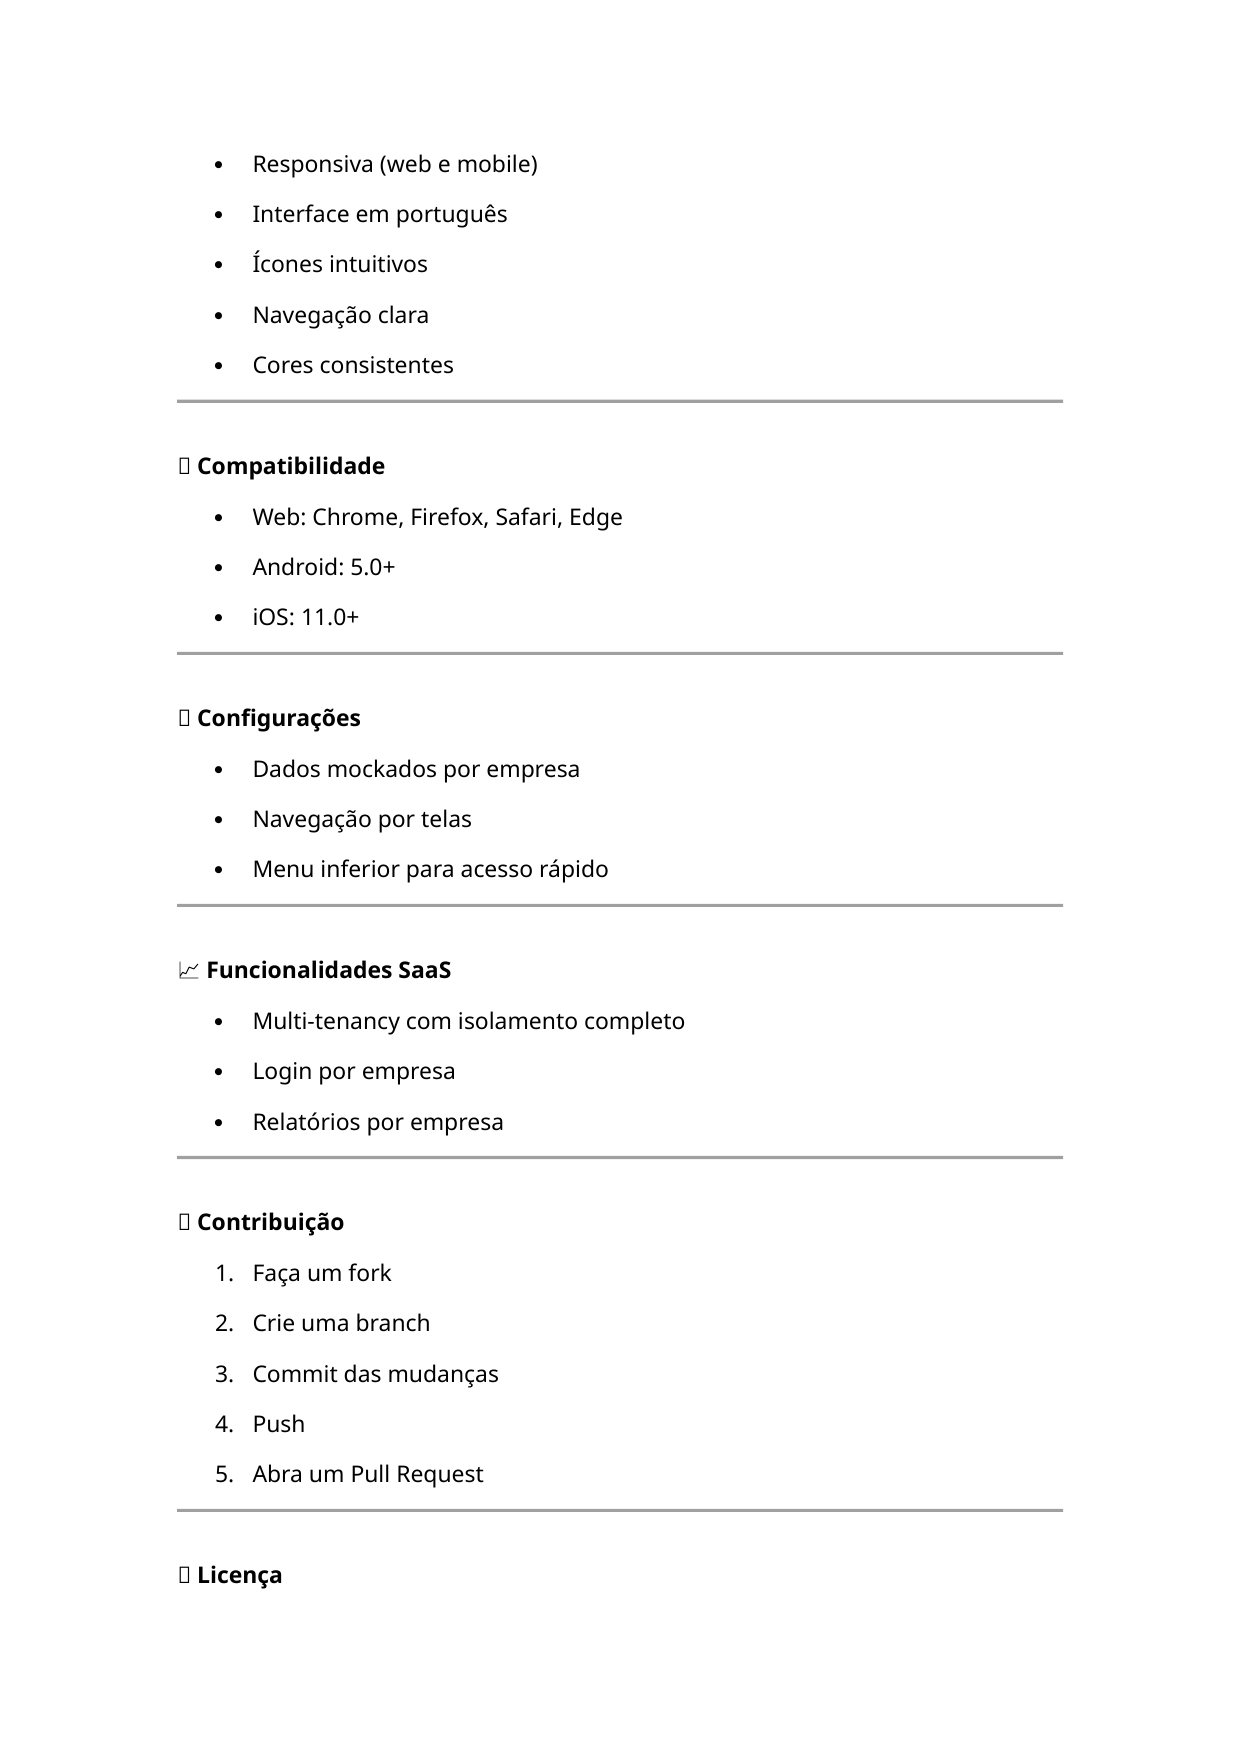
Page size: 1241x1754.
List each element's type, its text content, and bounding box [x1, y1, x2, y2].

list Responsiva (web e mobile) [215, 148, 1063, 179]
list Commit das mudanças [215, 1358, 1063, 1389]
list Ícones intuitivos [215, 248, 1063, 280]
list Relatórios por empresa [215, 1106, 1063, 1137]
list Navegação clara [215, 299, 1063, 330]
list Menu inferior para acesso rápido [215, 853, 1063, 885]
text 🤝 Contribuição [177, 1206, 1063, 1238]
list Cores consistentes [215, 349, 1063, 381]
text 🔧 Configurações [177, 702, 1063, 733]
list Android: 5.0+ [215, 551, 1063, 582]
list Crie uma branch [215, 1307, 1063, 1338]
text 📱 Compatibilidade [177, 450, 1063, 481]
list Navegação por telas [215, 803, 1063, 834]
list Push [215, 1408, 1063, 1439]
list Dados mockados por empresa [215, 753, 1063, 784]
list Abra um Pull Request [215, 1458, 1063, 1490]
text 📄 Licença [177, 1559, 1063, 1591]
list Login por empresa [215, 1055, 1063, 1086]
list Interface em português [215, 198, 1063, 229]
list Faça um fork [215, 1257, 1063, 1288]
list Multi-tenancy com isolamento completo [215, 1005, 1063, 1036]
list iOS: 11.0+ [215, 601, 1063, 633]
list Web: Chrome, Firefox, Safari, Edge [215, 501, 1063, 532]
text 📈 Funcionalidades SaaS [177, 954, 1063, 986]
